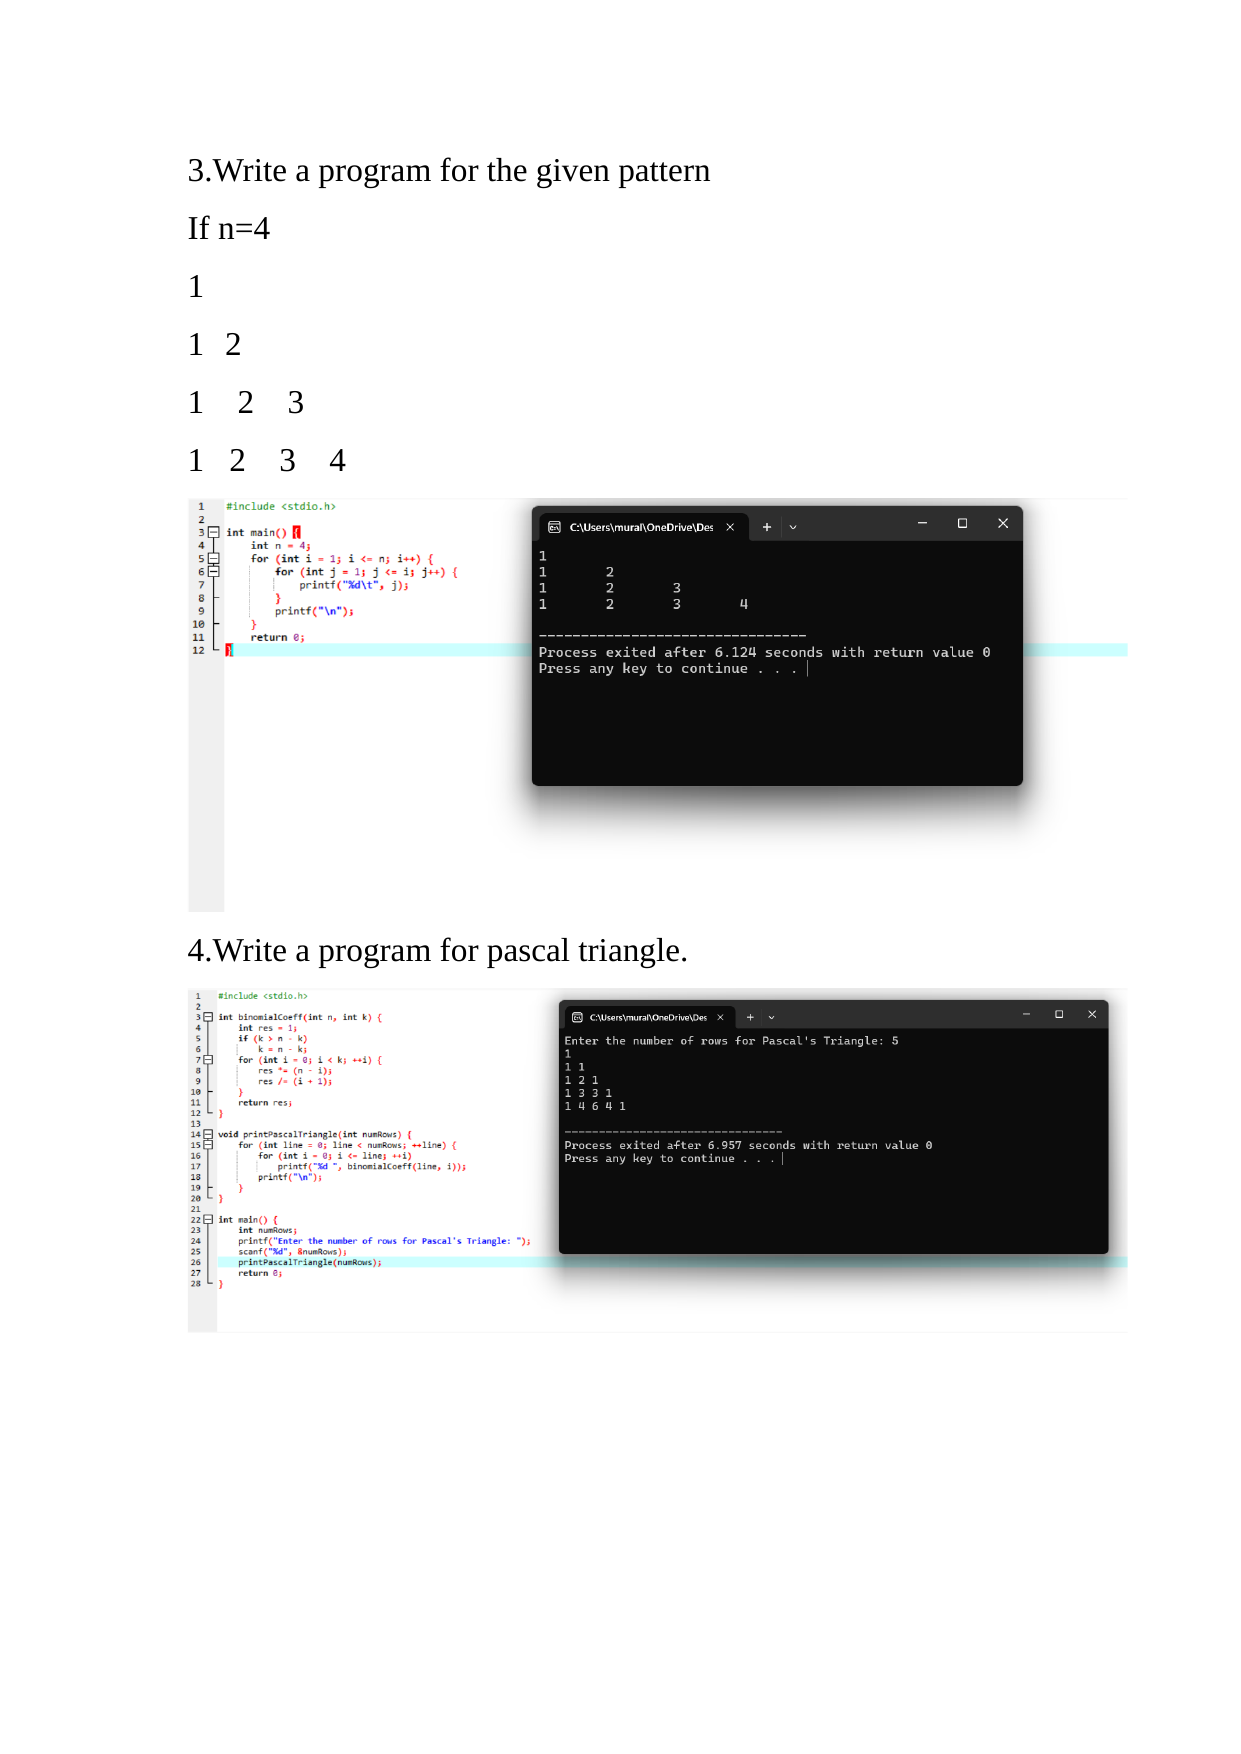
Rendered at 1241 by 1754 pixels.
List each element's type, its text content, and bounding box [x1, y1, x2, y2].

text 1 2 [187, 324, 1090, 362]
text 1 2 3 [187, 382, 1090, 420]
picture [187, 498, 1128, 912]
text 1 [187, 266, 1090, 304]
text 3.Write a program for the given pattern [187, 150, 1090, 188]
text If n=4 [187, 208, 1090, 246]
text 4.Write a program for pascal triangle. [187, 931, 1090, 969]
text 1 2 3 4 [187, 440, 1090, 478]
picture [187, 988, 1128, 1333]
